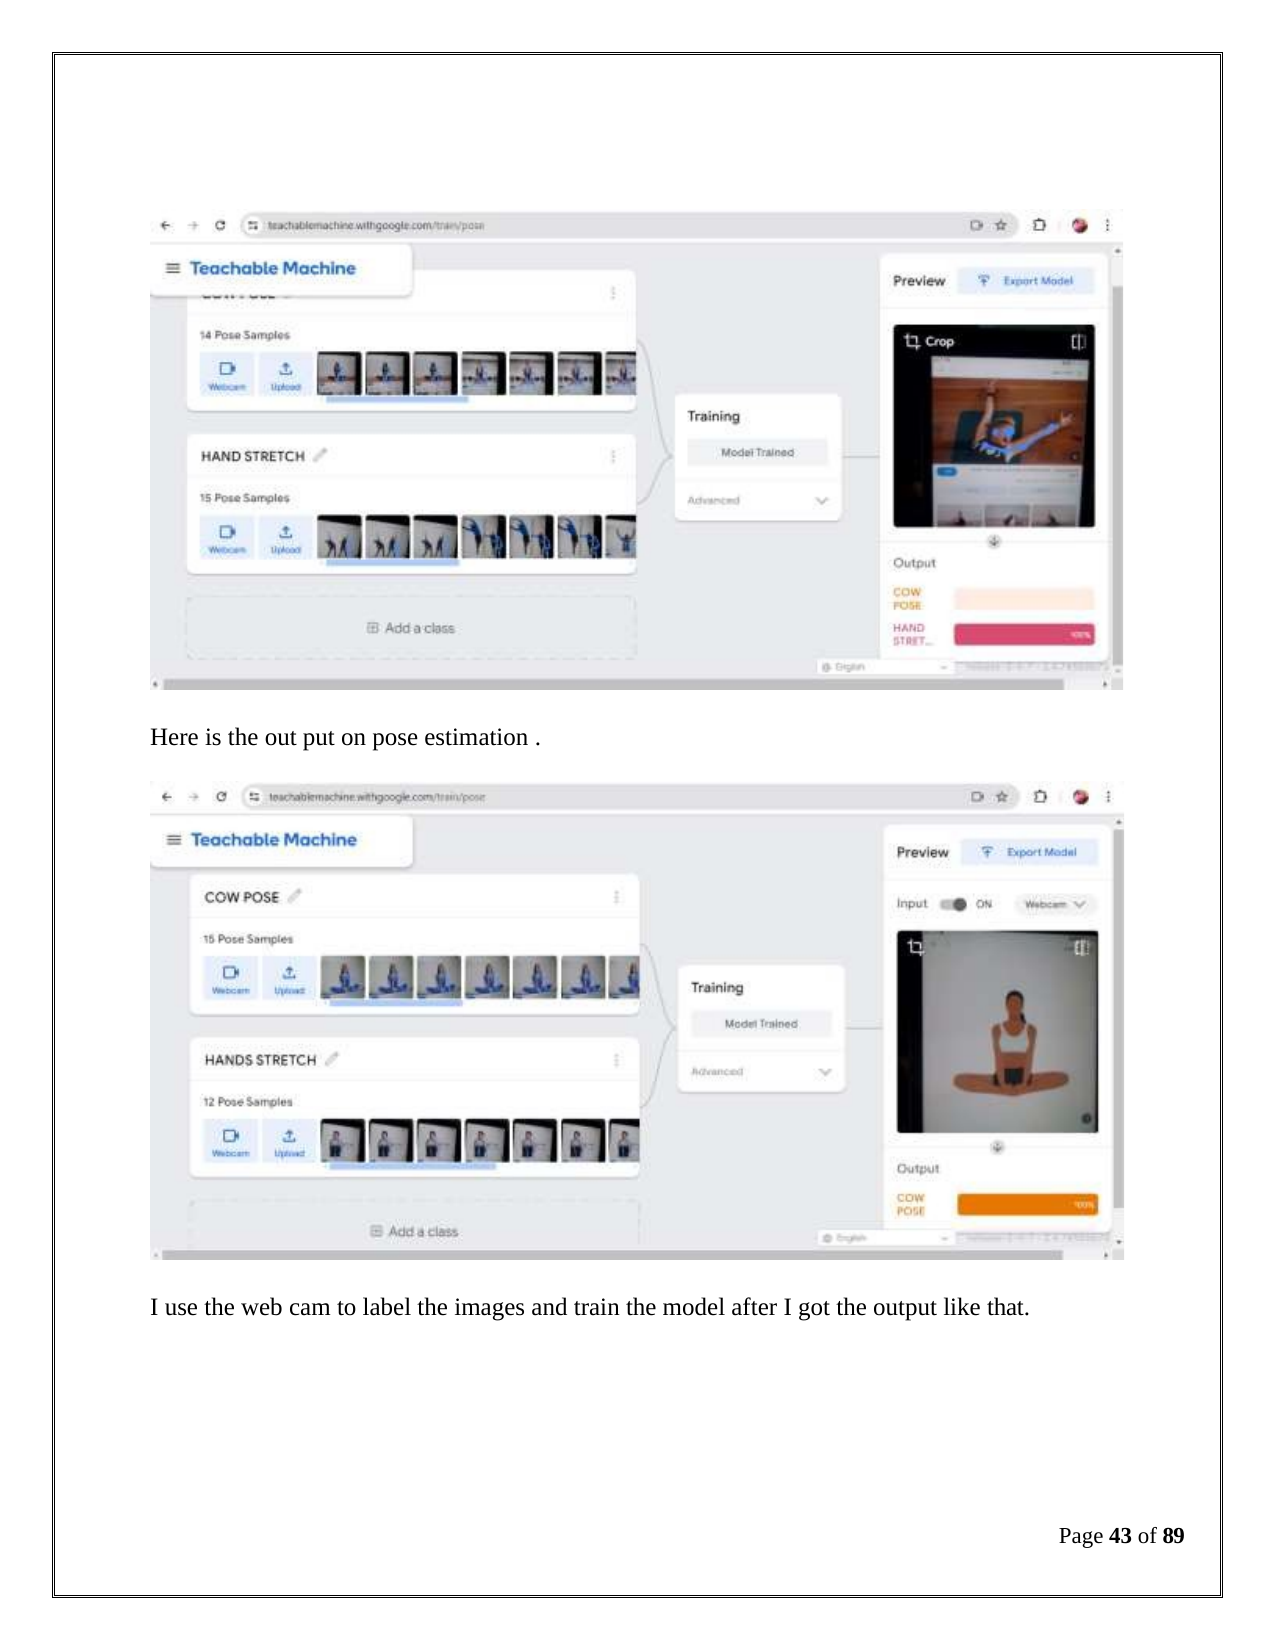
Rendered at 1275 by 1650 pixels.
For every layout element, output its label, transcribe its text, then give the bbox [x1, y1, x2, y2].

picture [150, 209, 1124, 690]
text Here is the out put on pose estimation . [150, 722, 1185, 751]
text I use the web cam to label the images and train the model after I got the output like that. [150, 1292, 1185, 1320]
picture [150, 781, 1125, 1260]
